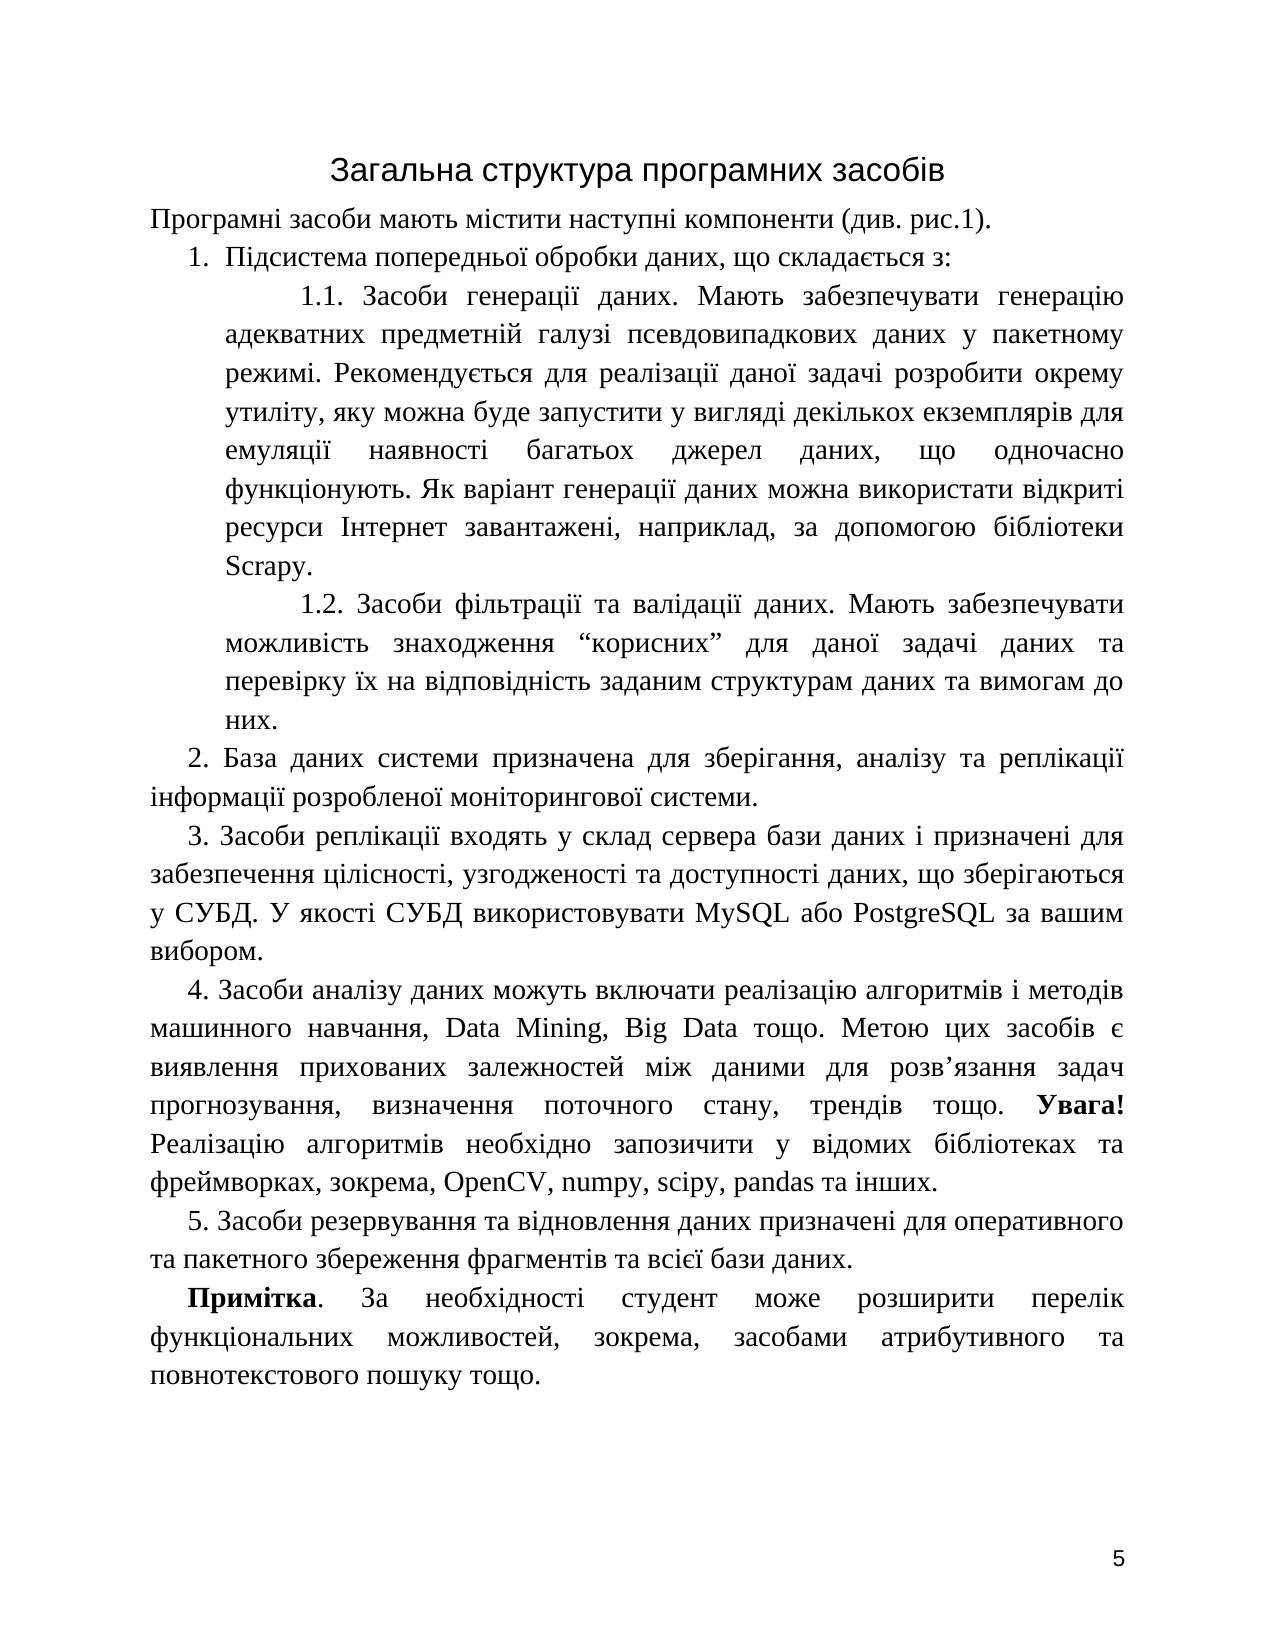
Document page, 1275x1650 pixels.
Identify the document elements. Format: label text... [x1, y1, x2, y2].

text 2. База даних системи призначена для зберігання, аналізу та реплікації інформації розробленої моніторингової системи. [150, 741, 1125, 813]
list Підсистема попередньої обробки даних, що складається з: [187, 239, 1125, 273]
text 3. Засоби реплікації входять у склад сервера бази даних і призначені для забезпечення цілісності, узгодженості та доступності даних, що зберігаються у СУБД. У якості СУБД використовувати MySQL або PostgreSQL за вашим вибором. [150, 818, 1125, 967]
text 1.1. Засоби генерації даних. Мають забезпечувати генерацію адекватних предметній галузі псевдовипадкових даних у пакетному режимі. Рекомендується для реалізації даної задачі розробити окрему утиліту, яку можна буде запустити у вигляді декількох екземплярів для емуляції наявності багатьох джерел даних, що одночасно функціонують. Як варіант генерації даних можна використати відкриті ресурси Інтернет завантажені, наприклад, за допомогою бібліотеки Scrapy. [225, 278, 1125, 581]
text 5. Засоби резервування та відновлення даних призначені для оперативного та пакетного збереження фрагментів та всієї бази даних. [150, 1203, 1125, 1275]
text 4. Засоби аналізу даних можуть включати реалізацію алгоритмів і методів машинного навчання, Data Mining, Big Data тощо. Метою цих засобів є виявлення прихованих залежностей між даними для розв’язання задач прогнозування, визначення поточного стану, трендів тощо. Увага! Реалізацію алгоритмів необхідно запозичити у відомих бібліотеках та фреймворках, зокрема, OpenCV, numpy, scipy, pandas та інших. [150, 972, 1125, 1198]
subtitle Загальна структура програмних засобів [150, 150, 1125, 188]
text 1.2. Засоби фільтрації та валідації даних. Мають забезпечувати можливість знаходження “корисних” для даної задачі даних та перевірку їх на відповідність заданим структурам даних та вимогам до них. [225, 586, 1125, 736]
text Примітка. За необхідності студент може розширити перелік функціональних можливостей, зокрема, засобами атрибутивного та повнотекстового пошуку тощо. [150, 1280, 1125, 1391]
text Програмні засоби мають містити наступні компоненти (див. рис.1). [150, 201, 1125, 234]
